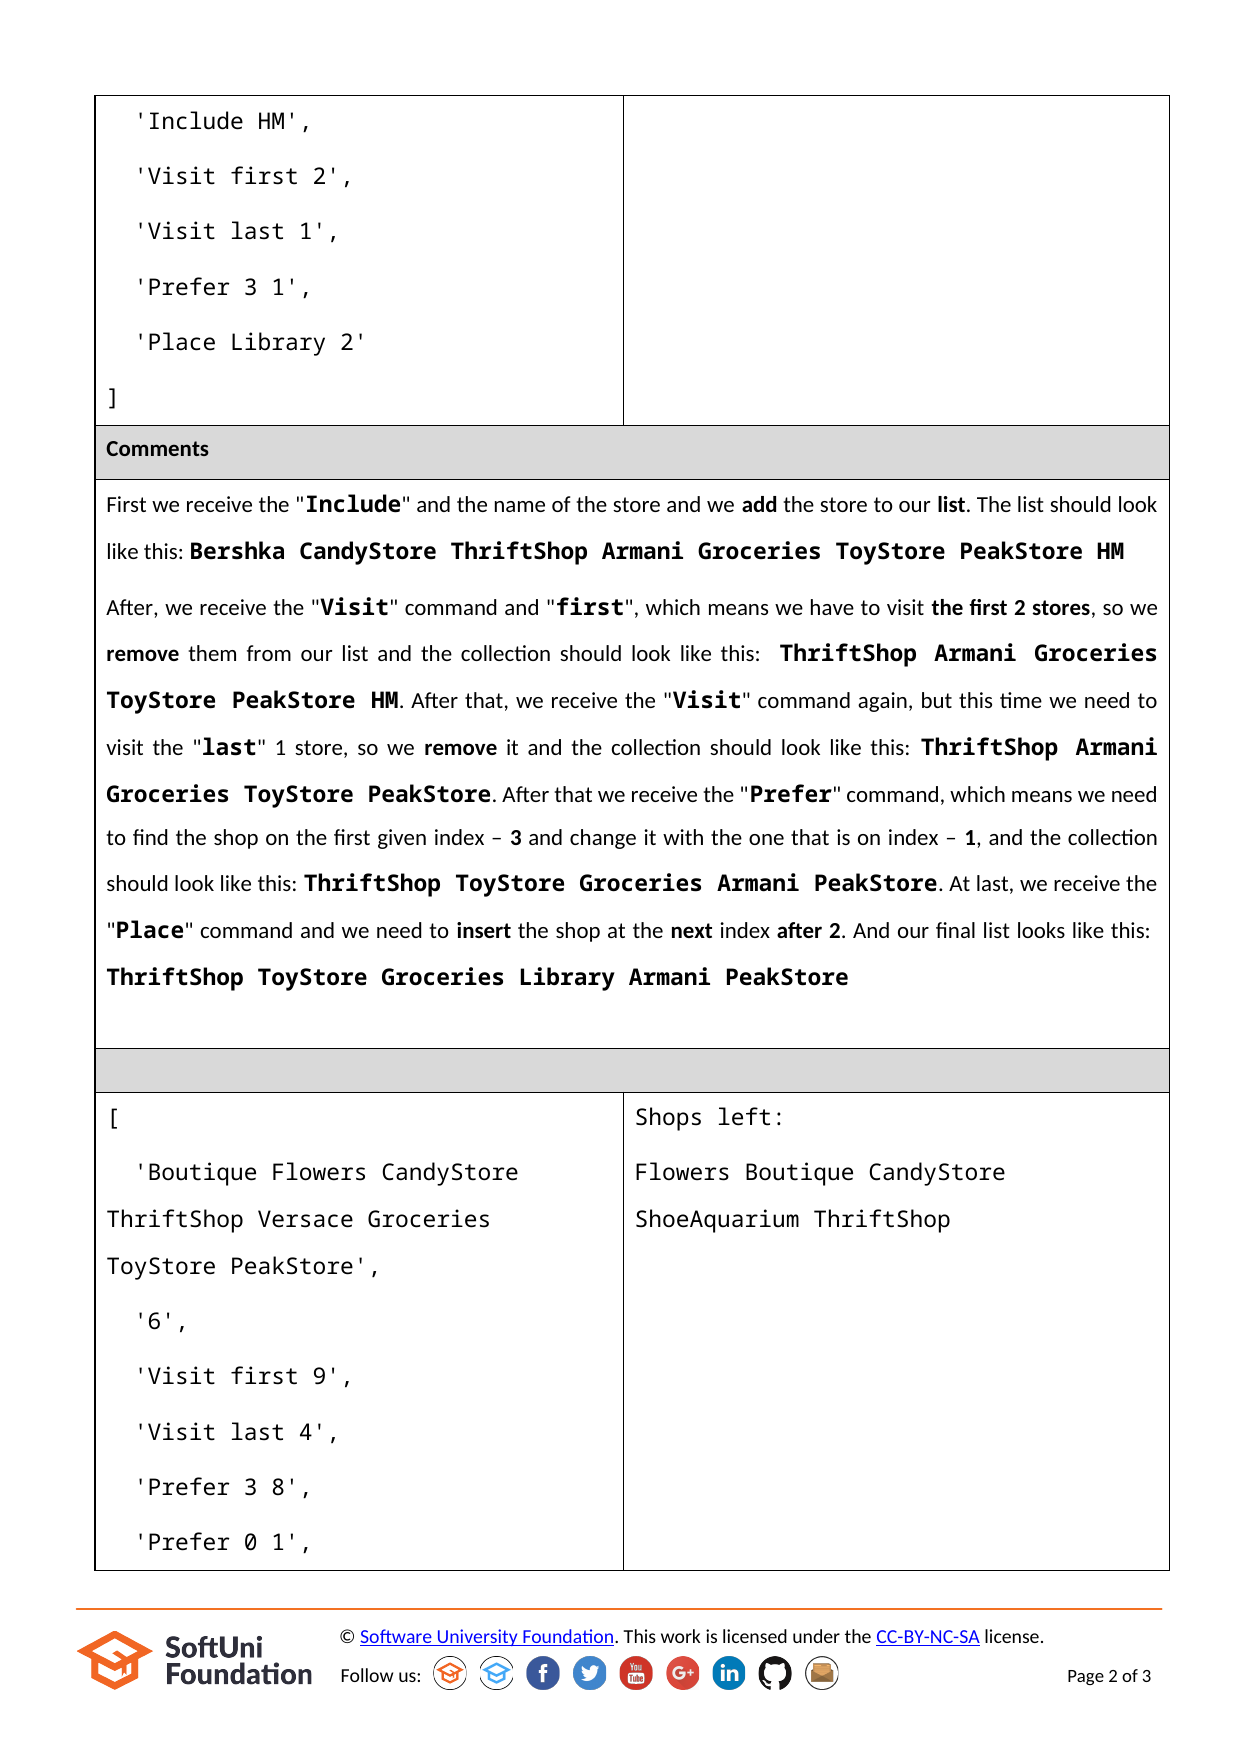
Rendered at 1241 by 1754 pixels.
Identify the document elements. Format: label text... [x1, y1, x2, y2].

picture [712, 1680, 722, 1690]
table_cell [96, 96, 623, 425]
picture [573, 1656, 607, 1690]
picture [526, 1656, 560, 1690]
picture [736, 1680, 746, 1690]
picture [76, 1631, 312, 1690]
picture [805, 1656, 839, 1690]
picture [758, 1656, 792, 1690]
picture [480, 1656, 513, 1690]
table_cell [624, 1093, 1169, 1570]
table_cell Comments [96, 426, 1169, 479]
table_cell First we receive the "Include" and the name of the store and we add the store to our list. The list should look like this: Bershka CandyStore ThriftShop Armani Groceries ToyStore PeakStore HM After, we receive the "Visit" command and "first", which means we have to visit the first 2 stores, so we remove them from our list and the collection should look like this: ThriftShop Armani Groceries ToyStore PeakStore HM. After that, we receive the "Visit" command again, but this time we need to visit the "last" 1 store, so we remove it and the collection should look like this: ThriftShop Armani Groceries ToyStore PeakStore. After that we receive the "Prefer" command, which means we need to find the shop on the first given index – 3 and change it with the one that is on index – 1, and the collection should look like this: ThriftShop ToyStore Groceries Armani PeakStore. At last, we receive the "Place" command and we need to insert the shop at the next index after 2. And our final list looks like this: ThriftShop ToyStore Groceries Library Armani PeakStore [96, 480, 1169, 1048]
picture [666, 1656, 700, 1690]
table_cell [624, 96, 1169, 425]
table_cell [96, 1093, 623, 1570]
table_cell [96, 1049, 1169, 1092]
picture [433, 1656, 467, 1690]
picture [736, 1656, 746, 1666]
picture [712, 1656, 722, 1666]
picture [727, 1670, 738, 1680]
picture [619, 1656, 653, 1690]
